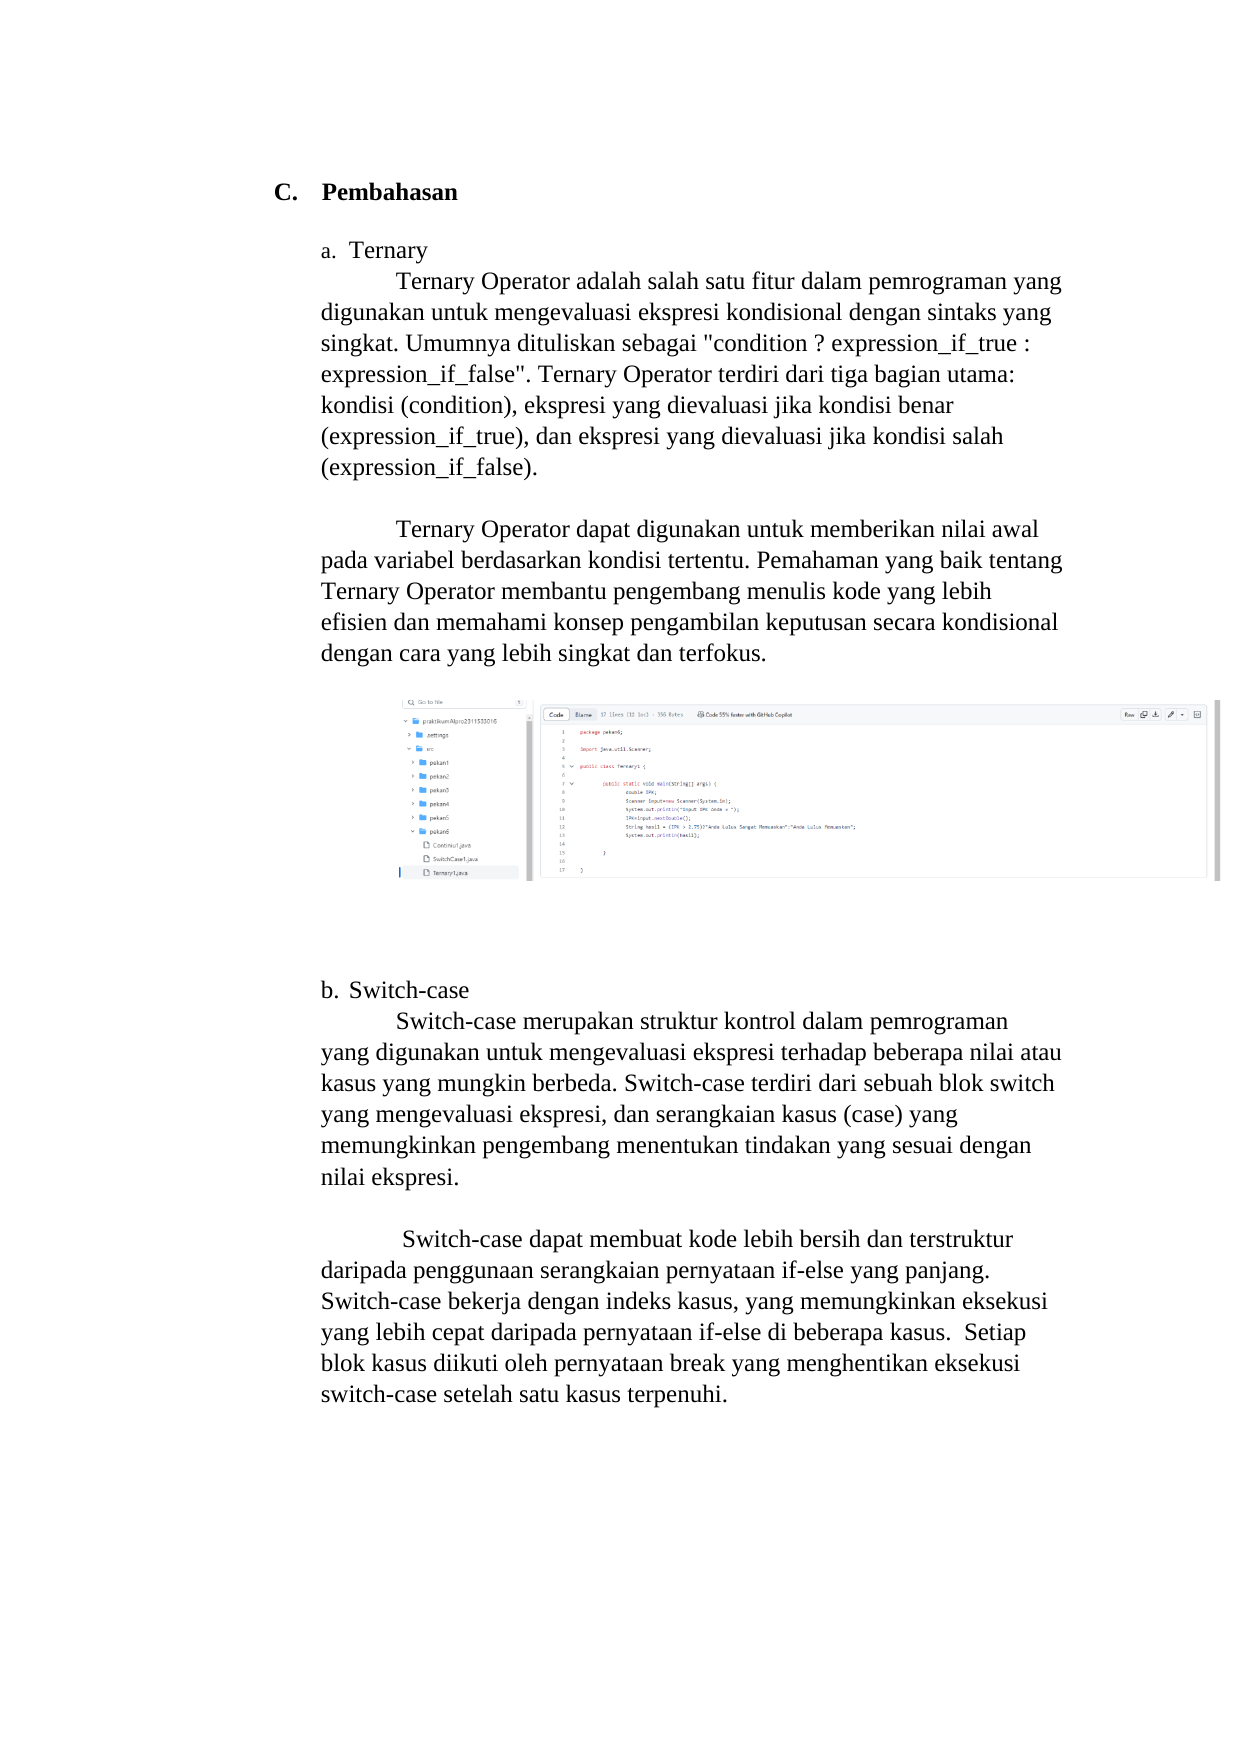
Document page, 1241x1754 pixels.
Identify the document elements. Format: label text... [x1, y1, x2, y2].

picture [395, 700, 1221, 881]
list Switch-case dapat membuat kode lebih bersih dan terstruktur daripada penggunaan serangkaian pernyataan if-else yang panjang. Switch-case bekerja dengan indeks kasus, yang memungkinkan eksekusi yang lebih cepat daripada pernyataan if-else di beberapa kasus. Setiap blok kasus diikuti oleh pernyataan break yang menghentikan eksekusi switch-case setelah satu kasus terpenuhi. [321, 1224, 1063, 1408]
list Ternary Operator adalah salah satu fitur dalam pemrograman yang digunakan untuk mengevaluasi ekspresi kondisional dengan sintaks yang singkat. Umumnya dituliskan sebagai "condition ? expression_if_true : expression_if_false". Ternary Operator terdiri dari tiga bagian utama: kondisi (condition), ekspresi yang dievaluasi jika kondisi benar (expression_if_true), dan ekspresi yang dievaluasi jika kondisi salah (expression_if_false). [321, 266, 1063, 481]
list Ternary [321, 235, 1063, 263]
list Ternary Operator dapat digunakan untuk memberikan nilai awal pada variabel berdasarkan kondisi tertentu. Pemahaman yang baik tentang Ternary Operator membantu pengembang menulis kode yang lebih efisien dan memahami konsep pengambilan keputusan secara kondisional dengan cara yang lebih singkat dan terfokus. [321, 514, 1063, 667]
list Switch-case [321, 975, 1063, 1004]
list Switch-case merupakan struktur kontrol dalam pemrograman yang digunakan untuk mengevaluasi ekspresi terhadap beberapa nilai atau kasus yang mungkin berbeda. Switch-case terdiri dari sebuah blok switch yang mengevaluasi ekspresi, dan serangkaian kasus (case) yang memungkinkan pengembang menentukan tindakan yang sesuai dengan nilai ekspresi. [321, 1006, 1063, 1190]
list Pembahasan [274, 177, 1063, 206]
